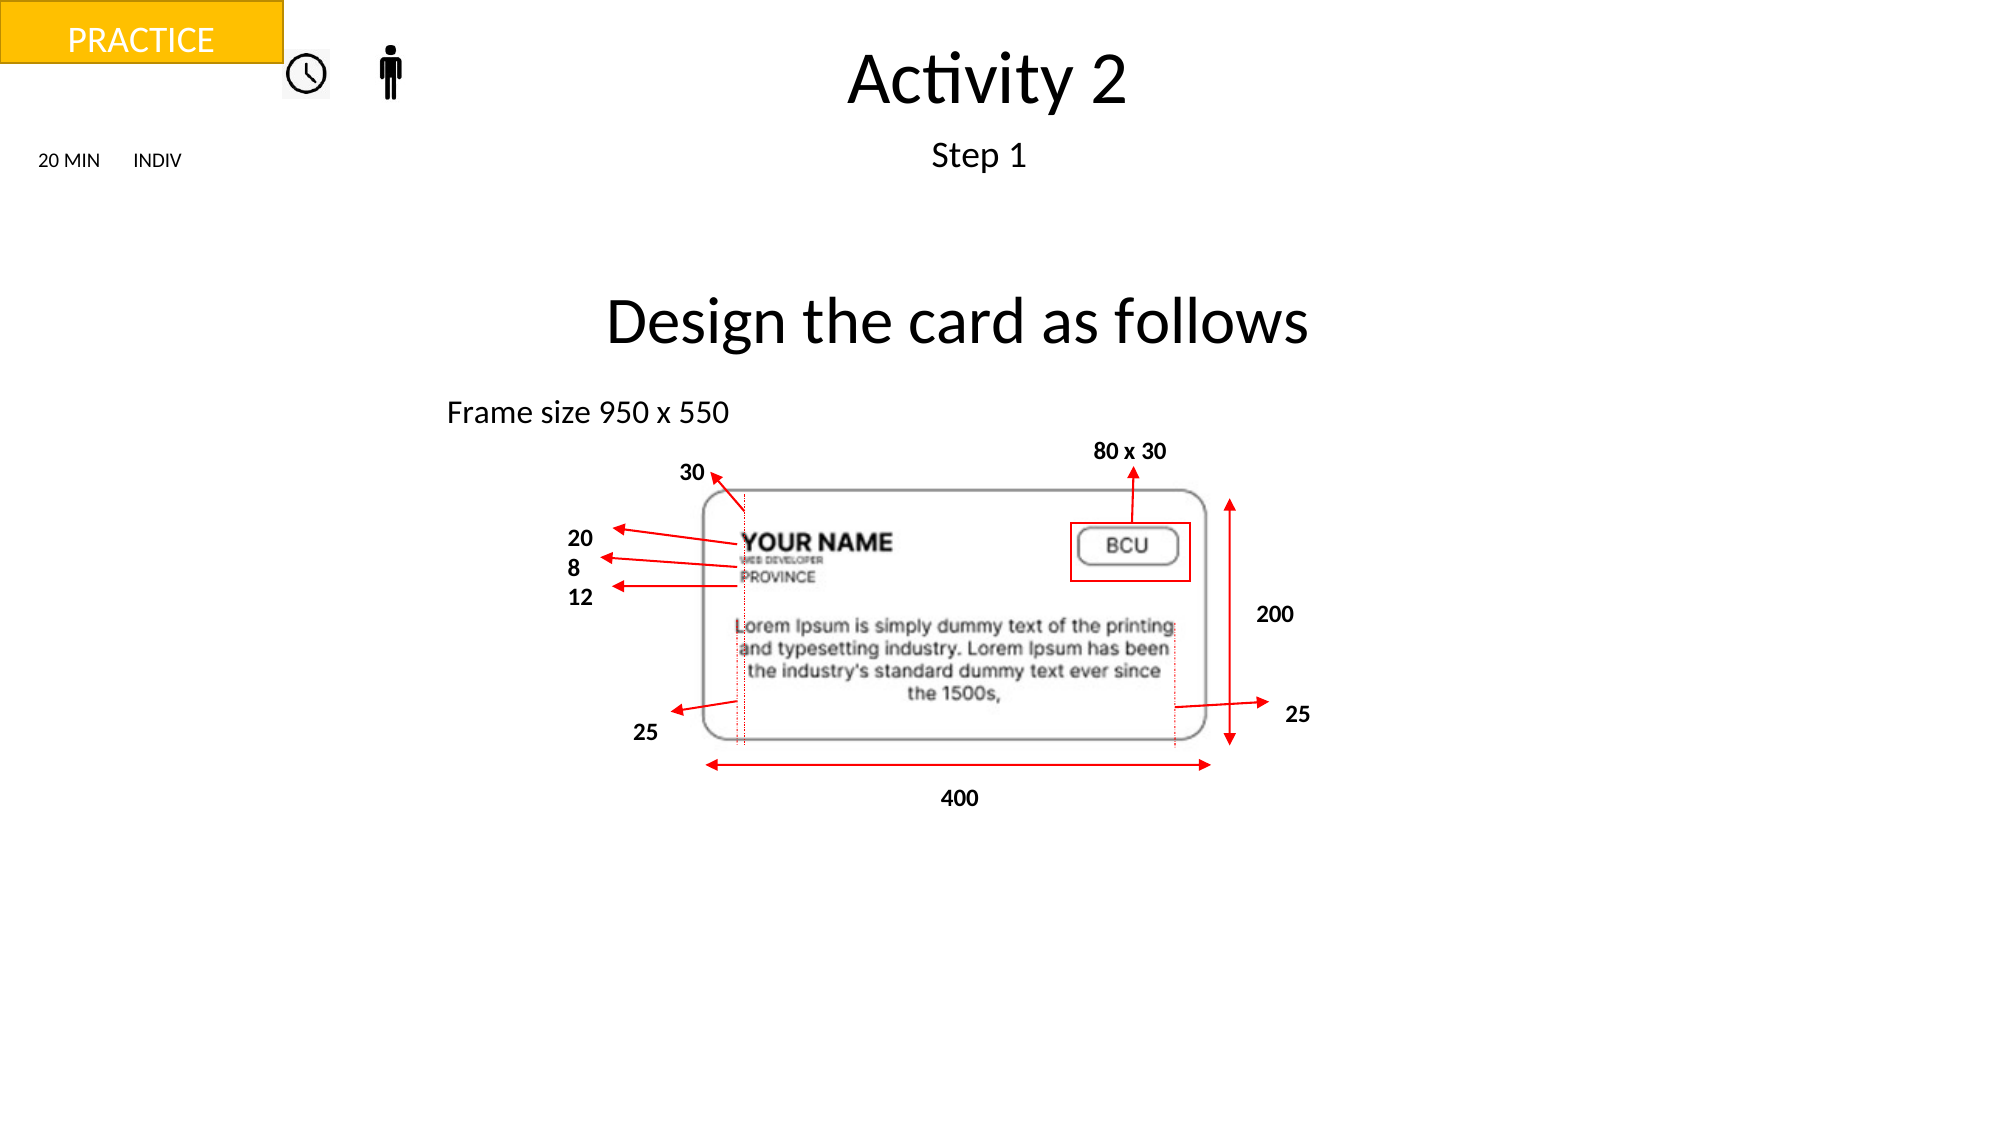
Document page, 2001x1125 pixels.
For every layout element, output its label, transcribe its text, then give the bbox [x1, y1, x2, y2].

picture [282, 49, 330, 99]
text 20 MIN INDIV Step 1 [38, 131, 1383, 177]
text Frame size 950 x 550 [447, 391, 1383, 432]
subtitle Activity 2 [39, 30, 1383, 122]
text Design the card as follows [39, 279, 1310, 360]
picture [690, 469, 1226, 767]
picture [375, 42, 406, 103]
picture [696, 469, 701, 478]
picture [1072, 524, 1189, 580]
